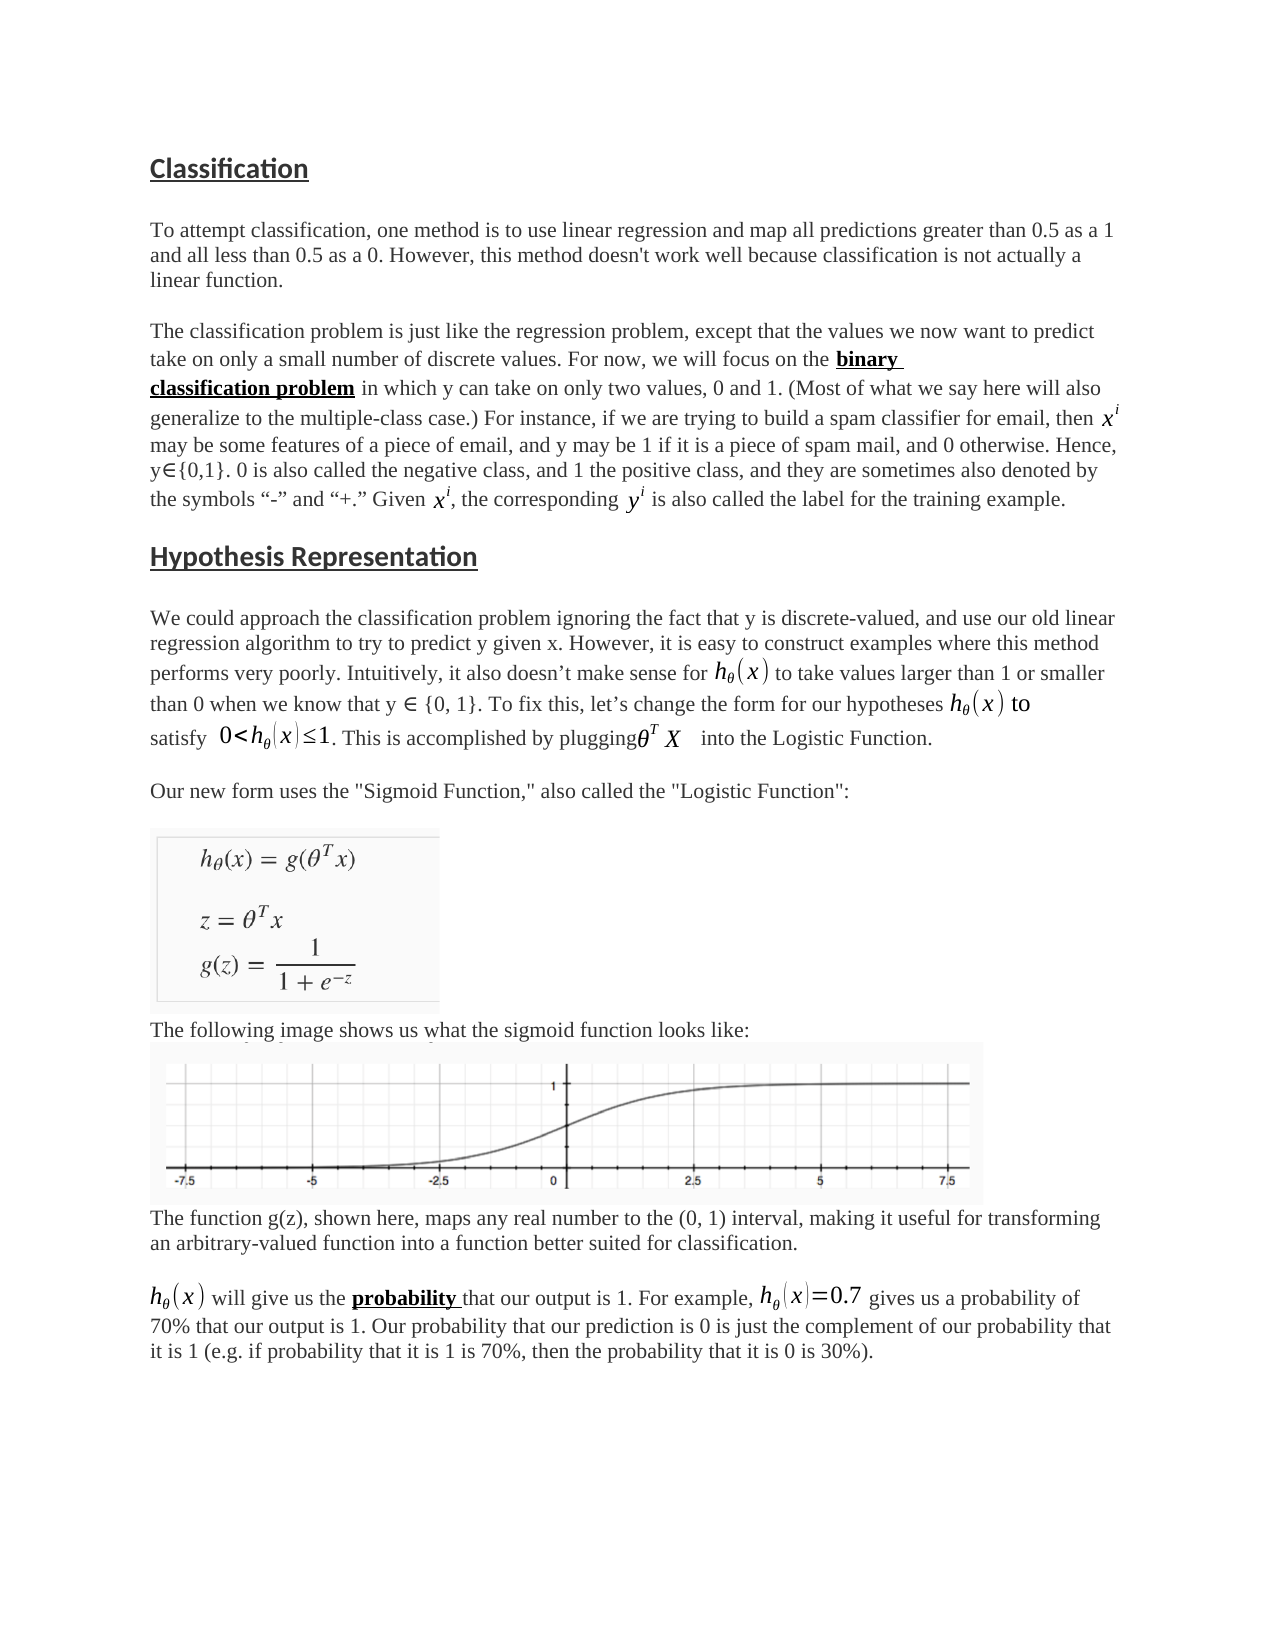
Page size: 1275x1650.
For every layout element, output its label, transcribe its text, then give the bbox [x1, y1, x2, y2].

text Our new form uses the "Sigmoid Function," also called the "Logistic Function": [150, 778, 1125, 803]
text Hypothesis Representation [150, 538, 1125, 574]
text will give us the probability that our output is 1. For example, gives us a probability of 70% that our output is 1. Our probability that our prediction is 0 is just the complement of our probability that it is 1 (e.g. if probability that it is 1 is 70%, then the probability that it is 0 is 30%). [150, 1281, 1125, 1364]
text To attempt classification, one method is to use linear regression and map all predictions greater than 0.5 as a 1 and all less than 0.5 as a 0. However, this method doesn't work well because classification is not actually a linear function. [150, 217, 1125, 292]
text We could approach the classification problem ignoring the fact that y is discrete-valued, and use our old linear regression algorithm to try to predict y given x. However, it is easy to construct examples where this method performs very poorly. Intuitively, it also doesn’t make sense for to take values larger than 1 or smaller than 0 when we know that y ∈ {0, 1}. To fix this, let’s change the form for our hypotheses to satisfy . This is accomplished by plugging into the Logistic Function. [150, 605, 1125, 752]
picture [150, 828, 440, 1014]
text The classification problem is just like the regression problem, except that the values we now want to predict take on only a small number of discrete values. For now, we will focus on the binary classification problem in which y can take on only two values, 0 and 1. (Most of what we say here will also generalize to the multiple-class case.) For instance, if we are trying to build a spam classifier for email, then may be some features of a piece of email, and y may be 1 if it is a piece of spam mail, and 0 otherwise. Hence, y∈{0,1}. 0 is also called the negative class, and 1 the positive class, and they are sometimes also denoted by the symbols “-” and “+.” Given , the corresponding is also called the label for the training example. [150, 318, 1125, 513]
text The following image shows us what the sigmoid function looks like: [150, 1014, 1125, 1042]
picture [150, 1042, 984, 1205]
text The function g(z), shown here, maps any real number to the (0, 1) interval, making it useful for transforming an arbitrary-valued function into a function better suited for classification. [150, 1205, 1125, 1255]
text Classification [150, 150, 1125, 186]
